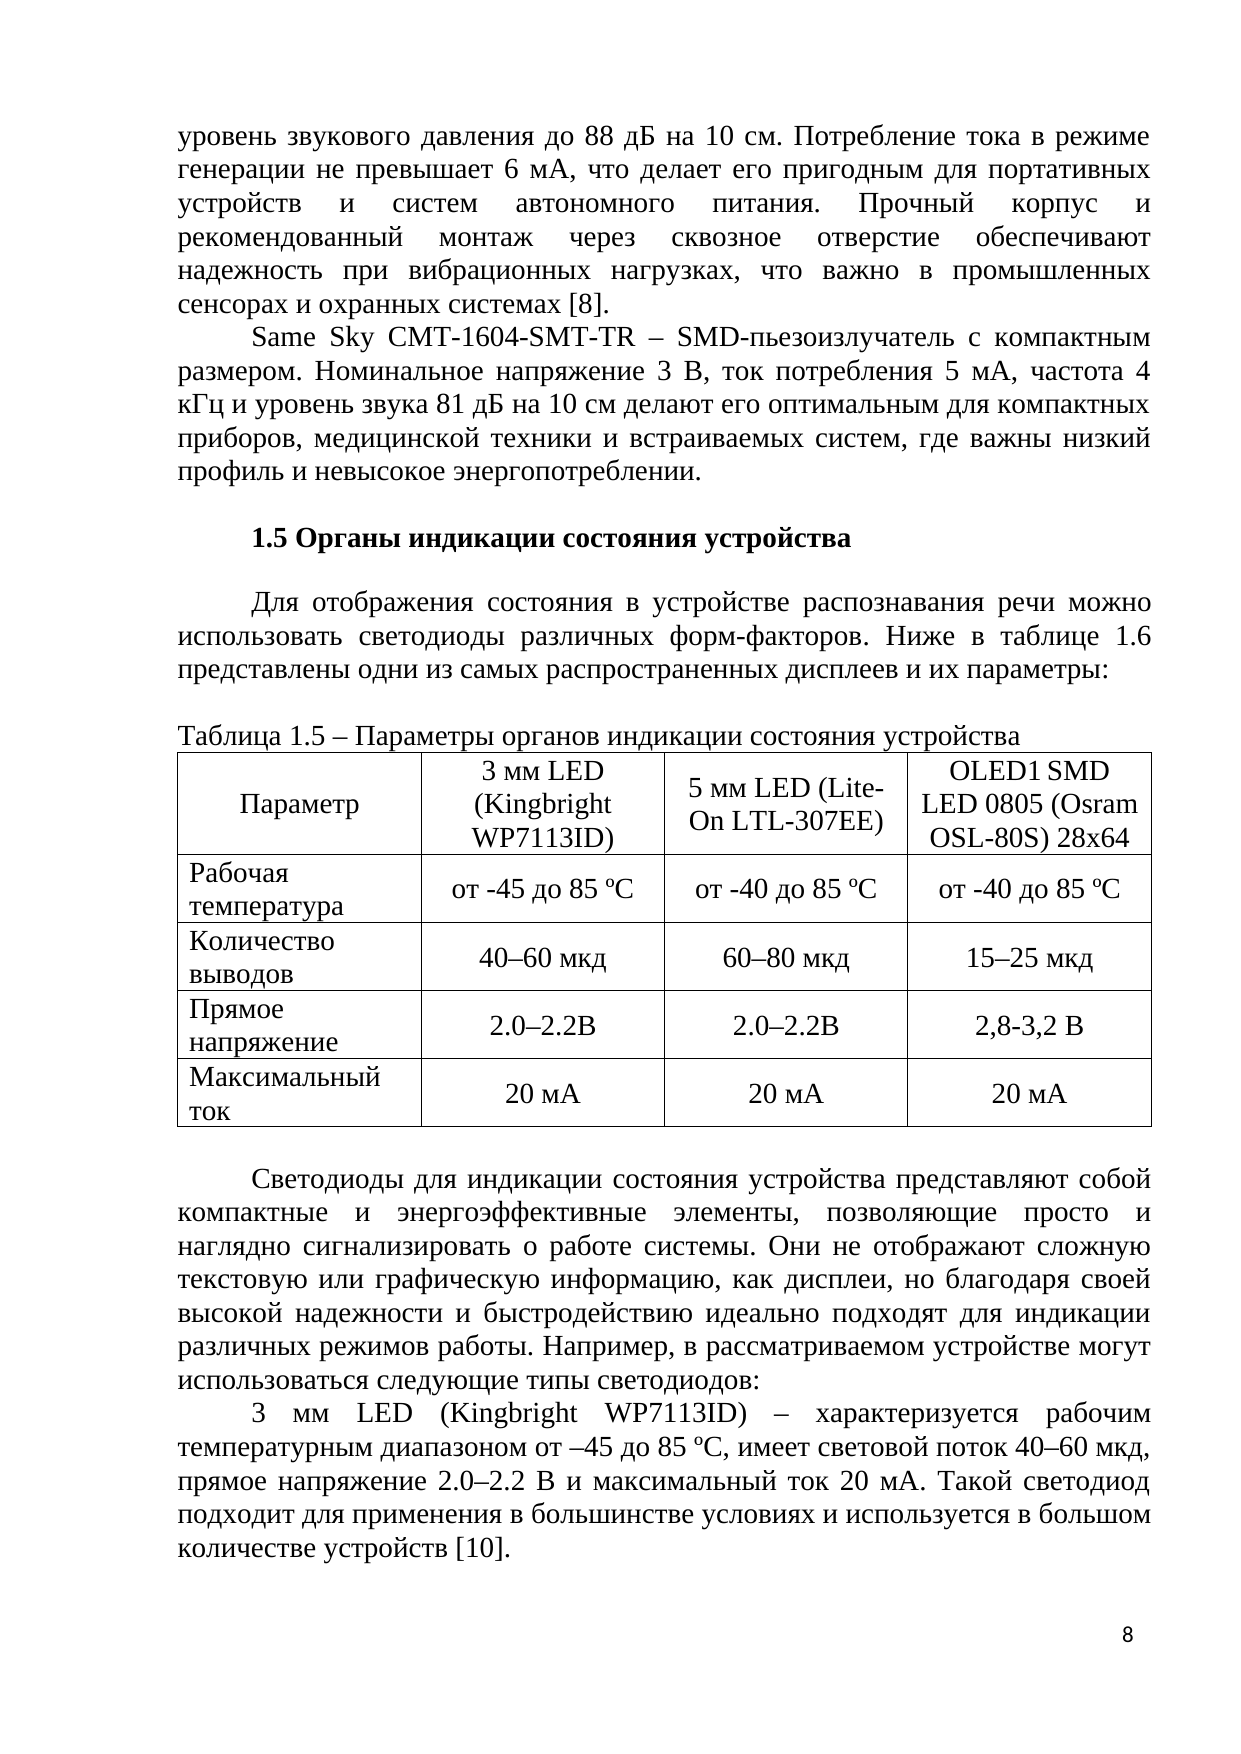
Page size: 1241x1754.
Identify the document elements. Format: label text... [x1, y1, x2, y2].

table_cell 2,8-3,2 В [908, 991, 1151, 1058]
table_cell 40–60 мкд [422, 923, 664, 990]
table_header 5 мм LED (Lite-On LTL-307EE) [665, 753, 907, 854]
table_cell 60–80 мкд [665, 923, 907, 990]
text Для отображения состояния в устройстве распознавания речи можно использовать светодиоды различных форм-факторов. Ниже в таблице 1.6 представлены одни из самых распространенных дисплеев и их параметры: [177, 584, 1152, 685]
table_cell от -45 до 85 ºС [422, 855, 664, 922]
table_header OLED1 SMD LED 0805 (Osram OSL-80S) 28x64 [908, 753, 1151, 854]
text Таблица 1.5 – Параметры органов индикации состояния устройства [177, 718, 1152, 752]
subtitle 1.5 Органы индикации состояния устройства [251, 521, 1152, 554]
table_cell Прямое напряжение [178, 991, 421, 1058]
table_cell Максимальный ток [178, 1059, 421, 1126]
table_header Параметр [178, 753, 421, 854]
table_cell 20 мА [422, 1059, 664, 1126]
table_cell Рабочая температура [178, 855, 421, 922]
table_cell 20 мА [665, 1059, 907, 1126]
text Same Sky CMT-1604-SMT-TR – SMD-пьезоизлучатель с компактным размером. Номинальное напряжение 3 В, ток потребления 5 мА, частота 4 кГц и уровень звука 81 дБ на 10 см делают его оптимальным для компактных приборов, медицинской техники и встраиваемых систем, где важны низкий профиль и невысокое энергопотреблении. [177, 319, 1152, 487]
table_cell от -40 до 85 ºС [665, 855, 907, 922]
table_header 3 мм LED (Kingbright WP7113ID) [422, 753, 664, 854]
table_cell 20 мА [908, 1059, 1151, 1126]
table_cell Количество выводов [178, 923, 421, 990]
table_cell 2.0–2.2В [665, 991, 907, 1058]
table_cell 2.0–2.2В [422, 991, 664, 1058]
table_cell от -40 до 85 ºС [908, 855, 1151, 922]
table_cell 15–25 мкд [908, 923, 1151, 990]
